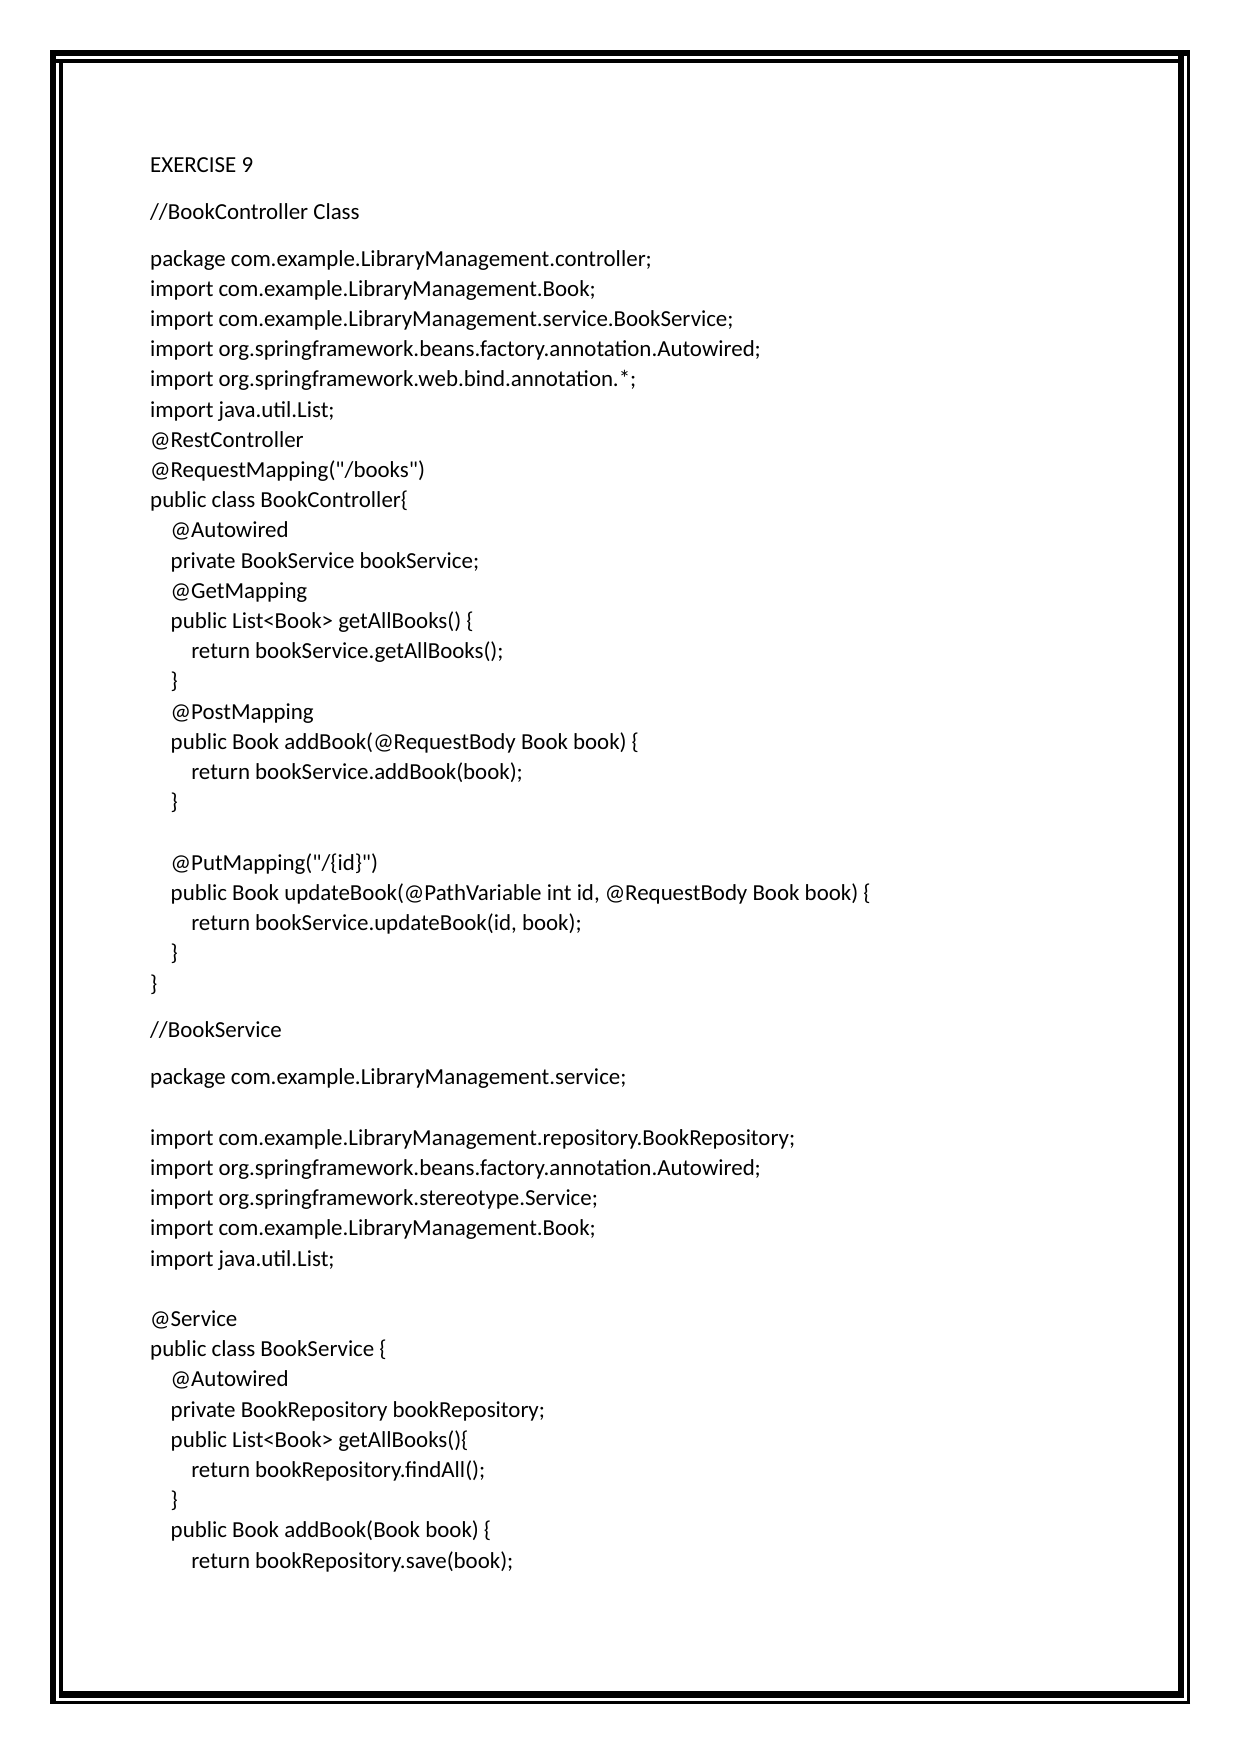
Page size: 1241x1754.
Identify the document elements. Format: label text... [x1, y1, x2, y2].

text EXERCISE 9 [150, 150, 1090, 178]
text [150, 1062, 1090, 1574]
text package com.example.LibraryManagement.controller; import com.example.LibraryManagement.Book; import com.example.LibraryManagement.service.BookService; import org.springframework.beans.factory.annotation.Autowired; import org.springframework.web.bind.annotation.*; import java.util.List; @RestController @RequestMapping("/books") public class BookController{ @Autowired private BookService bookService; @GetMapping public List<Book> getAllBooks() { return bookService.getAllBooks(); } @PostMapping public Book addBook(@RequestBody Book book) { return bookService.addBook(book); } @PutMapping("/{id}") public Book updateBook(@PathVariable int id, @RequestBody Book book) { return bookService.updateBook(id, book); } } [150, 244, 1090, 997]
text //BookService [150, 1016, 1090, 1044]
text //BookController Class [150, 197, 1090, 225]
